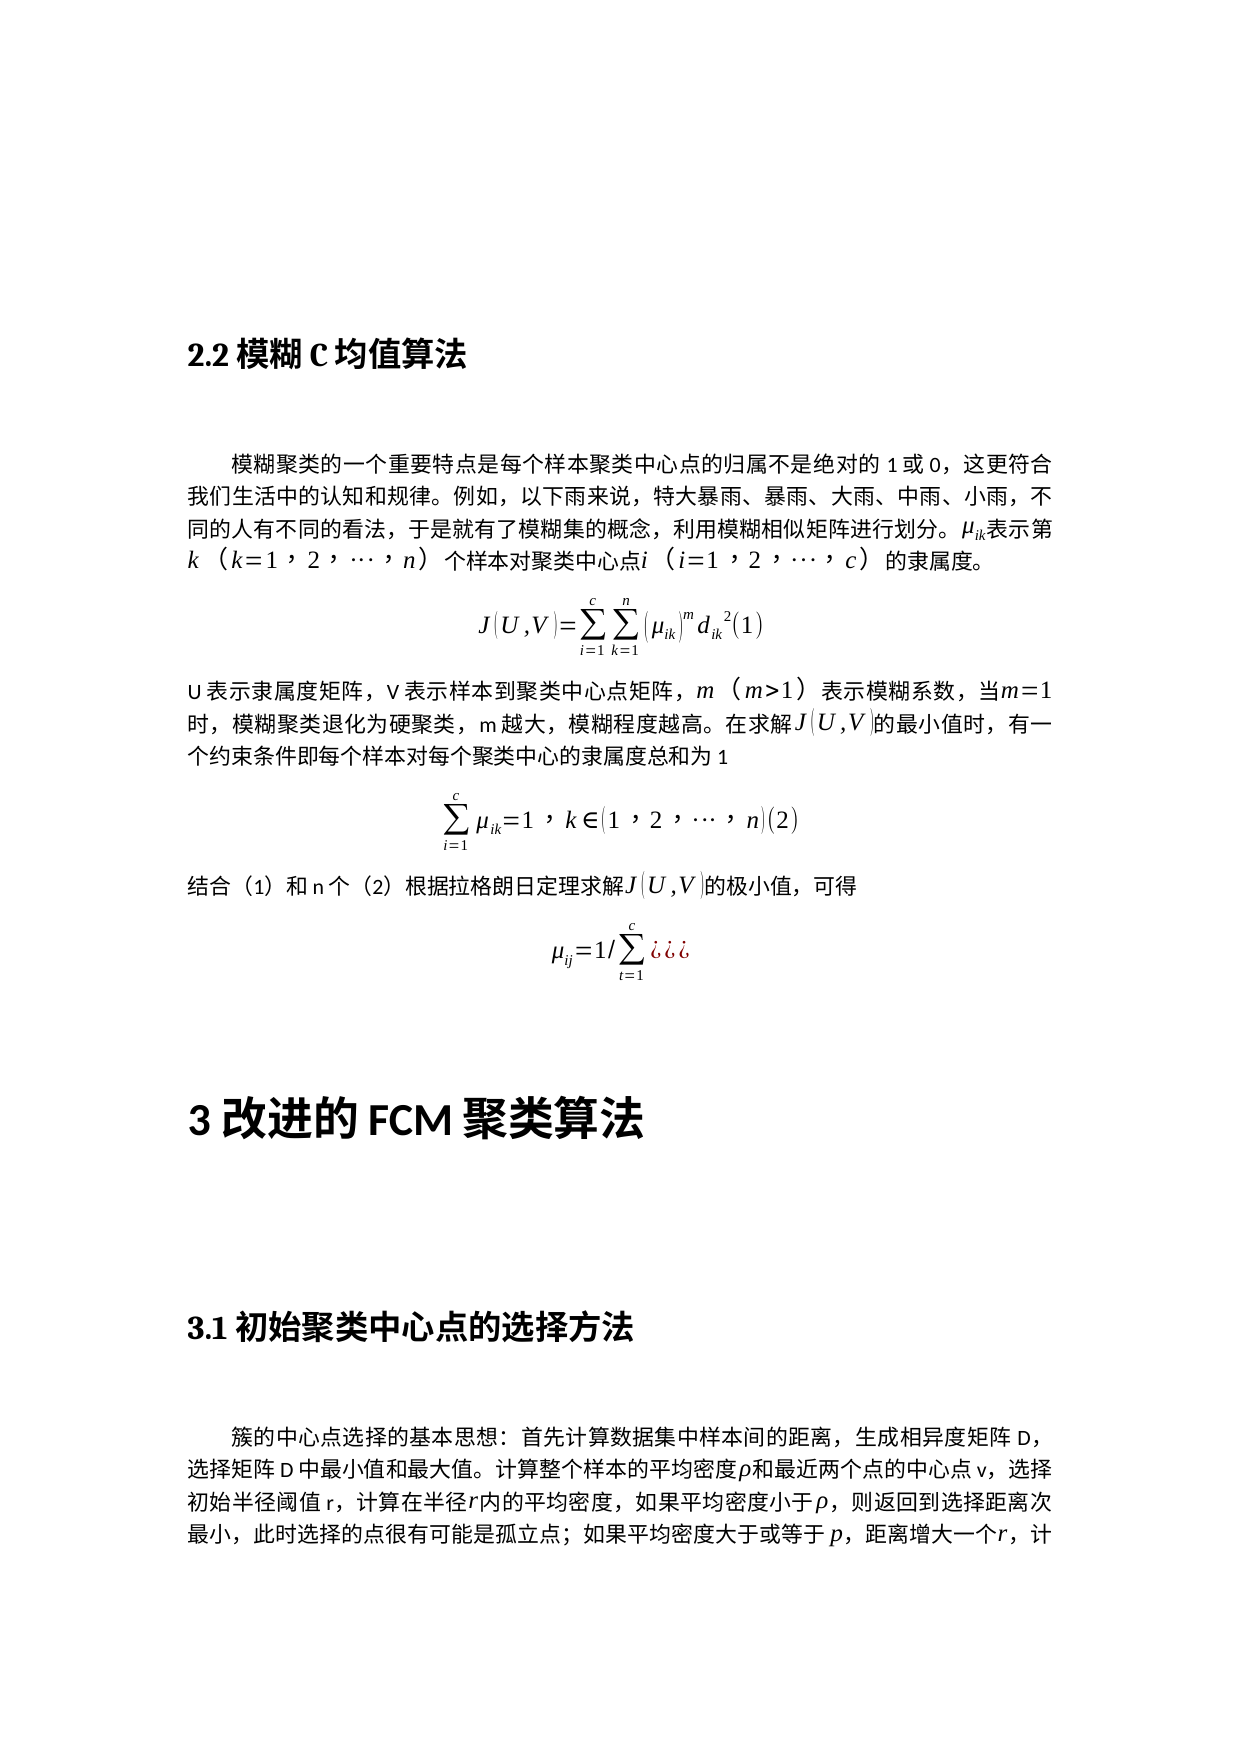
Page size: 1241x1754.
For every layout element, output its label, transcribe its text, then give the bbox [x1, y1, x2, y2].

text 模糊聚类的一个重要特点是每个样本聚类中心点的归属不是绝对的1或0，这更符合我们生活中的认知和规律。例如，以下雨来说，特大暴雨、暴雨、大雨、中雨、小雨，不同的人有不同的看法，于是就有了模糊集的概念，利用模糊相似矩阵进行划分。表示第个样本对聚类中心点的隶属度。 [187, 446, 1053, 576]
subtitle 2.2 模糊C均值算法 [187, 319, 1053, 384]
subtitle 3.1 初始聚类中心点的选择方法 [187, 1292, 1053, 1357]
text 结合（1）和n个（2）根据拉格朗日定理求解的极小值，可得 [187, 869, 1053, 901]
text U表示隶属度矩阵，V表示样本到聚类中心点矩阵，表示模糊系数，当时，模糊聚类退化为硬聚类，m越大，模糊程度越高。在求解的最小值时，有一个约束条件即每个样本对每个聚类中心的隶属度总和为1 [187, 674, 1053, 771]
subtitle 3 改进的FCM聚类算法 [187, 1067, 1053, 1164]
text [187, 1419, 1053, 1549]
